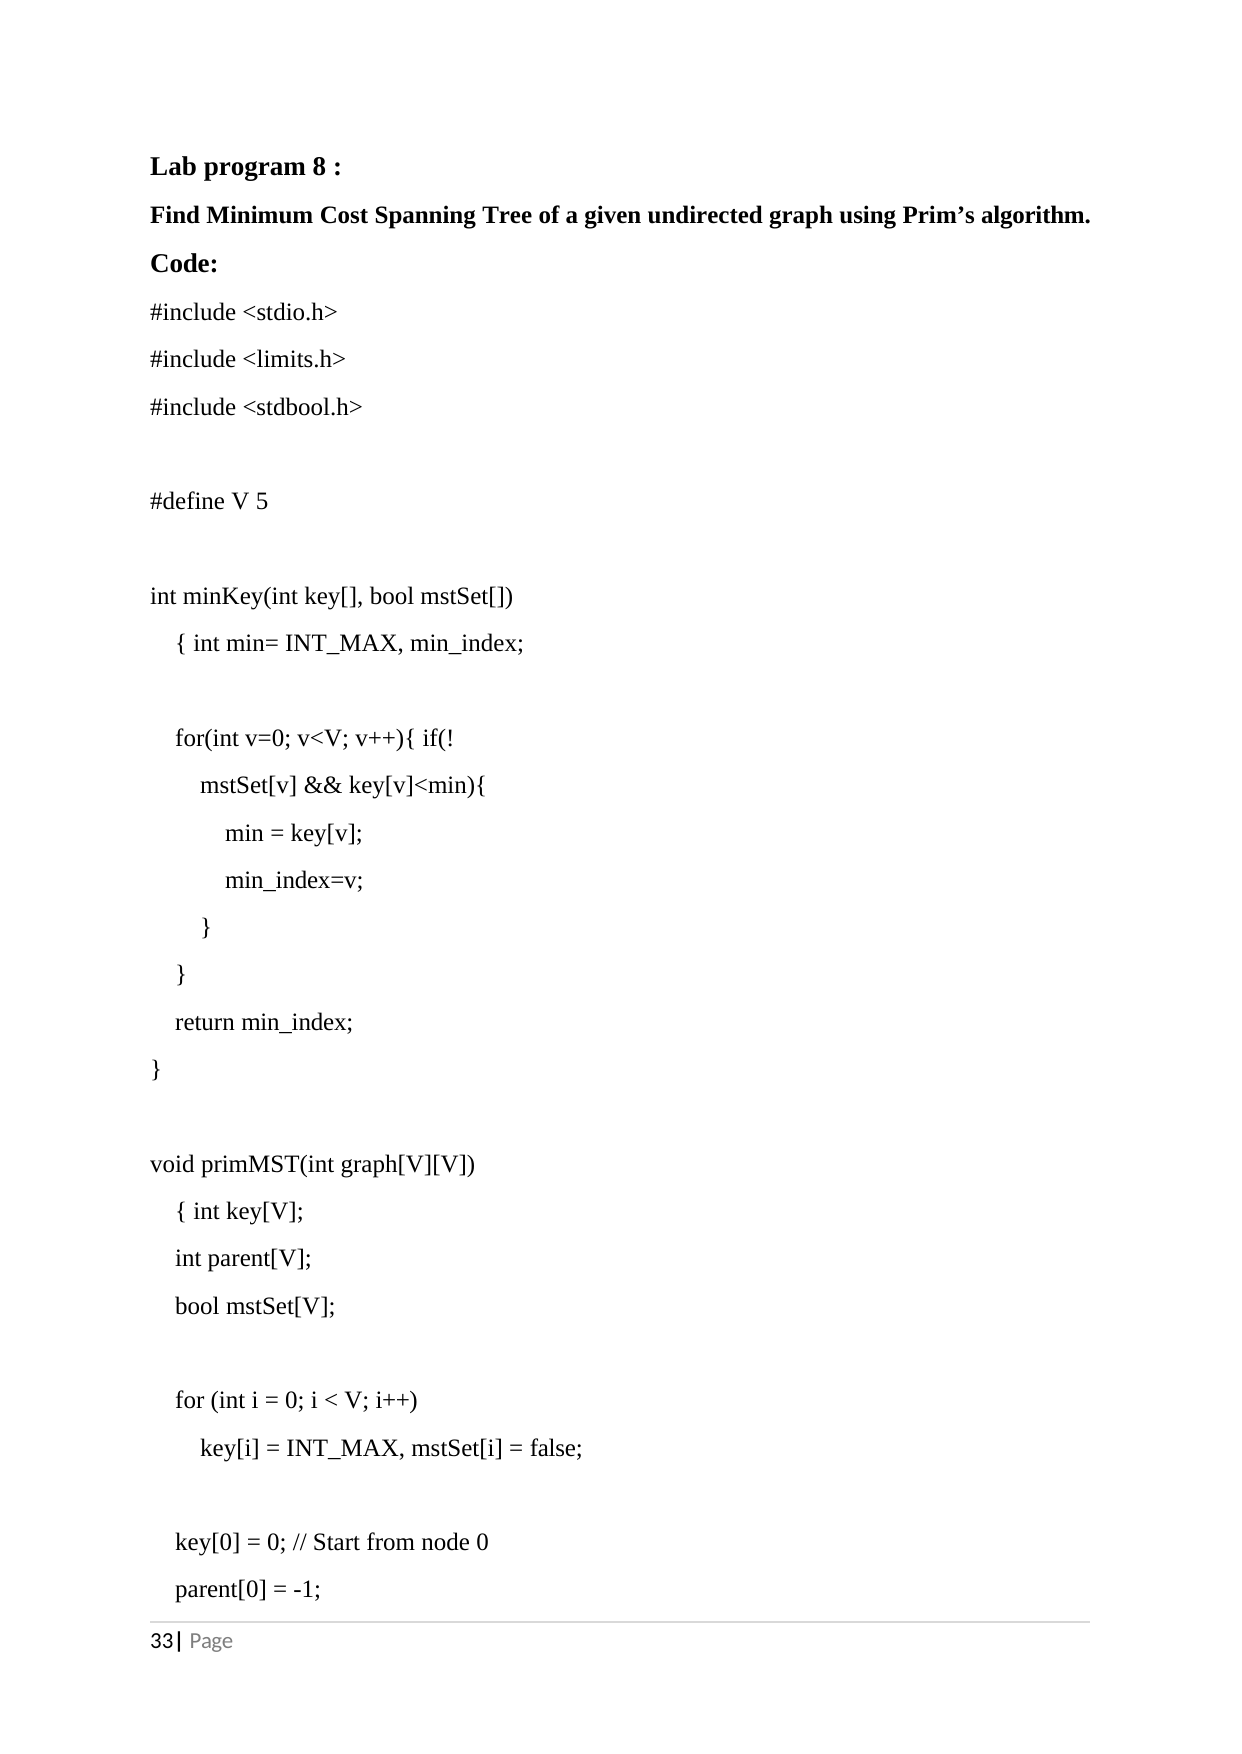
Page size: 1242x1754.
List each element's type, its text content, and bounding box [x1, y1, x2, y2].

text for (int i = 0; i < V; i++) [175, 1385, 1094, 1414]
text Find Minimum Cost Spanning Tree of a given undirected graph using Prim’s algorithm. [150, 200, 1094, 229]
text key[i] = INT_MAX, mstSet[i] = false; [200, 1433, 1094, 1461]
text } [150, 1054, 1094, 1083]
text int minKey(int key[], bool mstSet[]){ int min= INT_MAX, min_index; [150, 581, 545, 657]
text Lab program 8 : [150, 150, 1094, 181]
text #include <stdio.h> #include <limits.h> #include <stdbool.h> [150, 297, 363, 421]
text for(int v=0; v<V; v++){ if(!mstSet[v] && key[v]<min){ [175, 723, 523, 799]
text } [175, 959, 1094, 988]
text void primMST(int graph[V][V]){ int key[V]; [150, 1149, 497, 1225]
text int parent[V]; bool mstSet[V]; [175, 1243, 336, 1320]
text return min_index; [175, 1007, 1094, 1035]
text key[0] = 0; // Start from node 0 parent[0] = -1; [175, 1527, 523, 1603]
text min = key[v]; min_index=v; [225, 818, 417, 894]
text Code: [150, 247, 1094, 278]
text } [200, 912, 1094, 941]
text #define V 5 [150, 486, 1094, 515]
